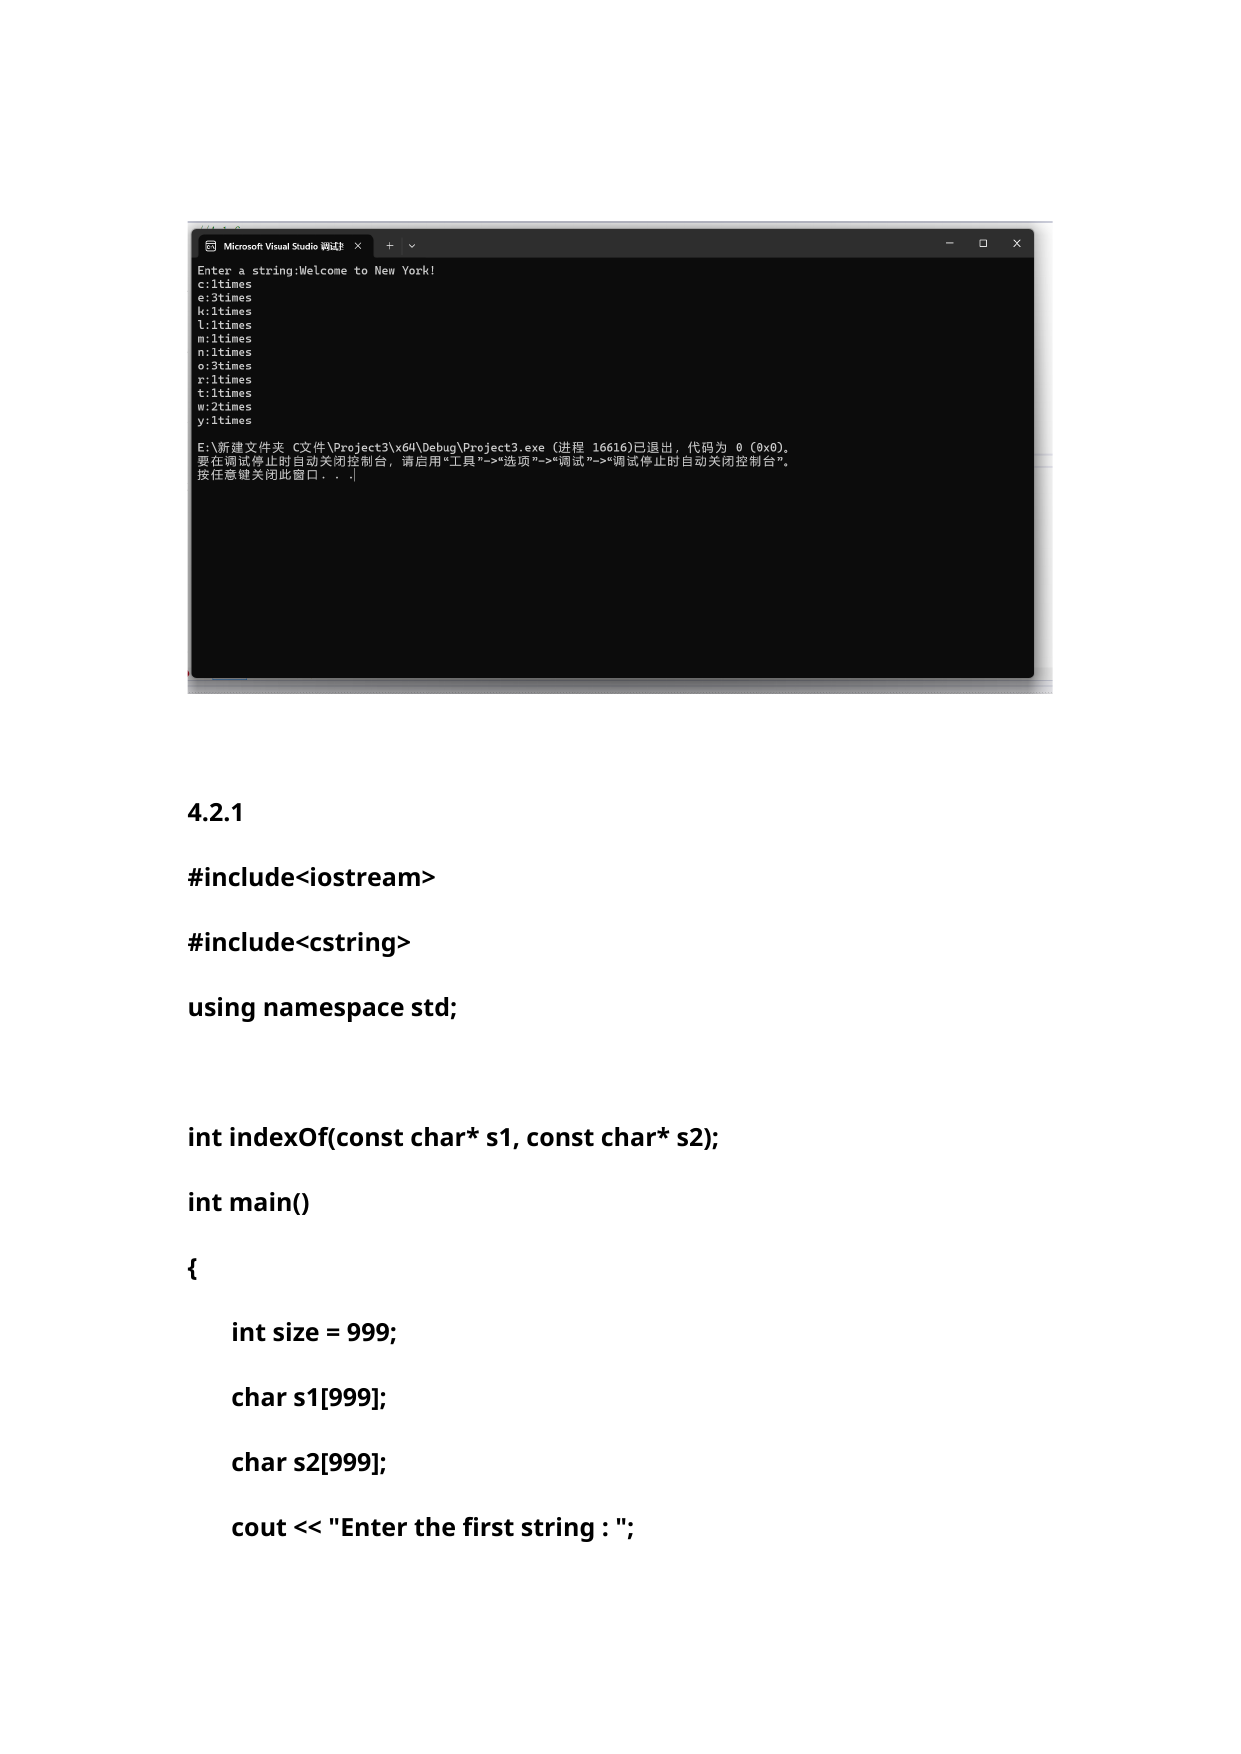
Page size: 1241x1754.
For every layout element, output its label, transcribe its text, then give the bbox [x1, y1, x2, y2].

text cout << "Enter the first string : "; [187, 1494, 1053, 1559]
text char s1[999]; [187, 1364, 1053, 1429]
text #include<cstring> [187, 909, 1053, 974]
text char s2[999]; [187, 1429, 1053, 1494]
text #include<iostream> [187, 844, 1053, 909]
text int indexOf(const char* s1, const char* s2); [187, 1104, 1053, 1169]
text { [187, 1234, 1053, 1299]
text 4.2.1 [187, 779, 1053, 844]
text int main() [187, 1169, 1053, 1234]
text using namespace std; [187, 974, 1053, 1039]
picture [187, 221, 1053, 694]
text int size = 999; [187, 1299, 1053, 1364]
